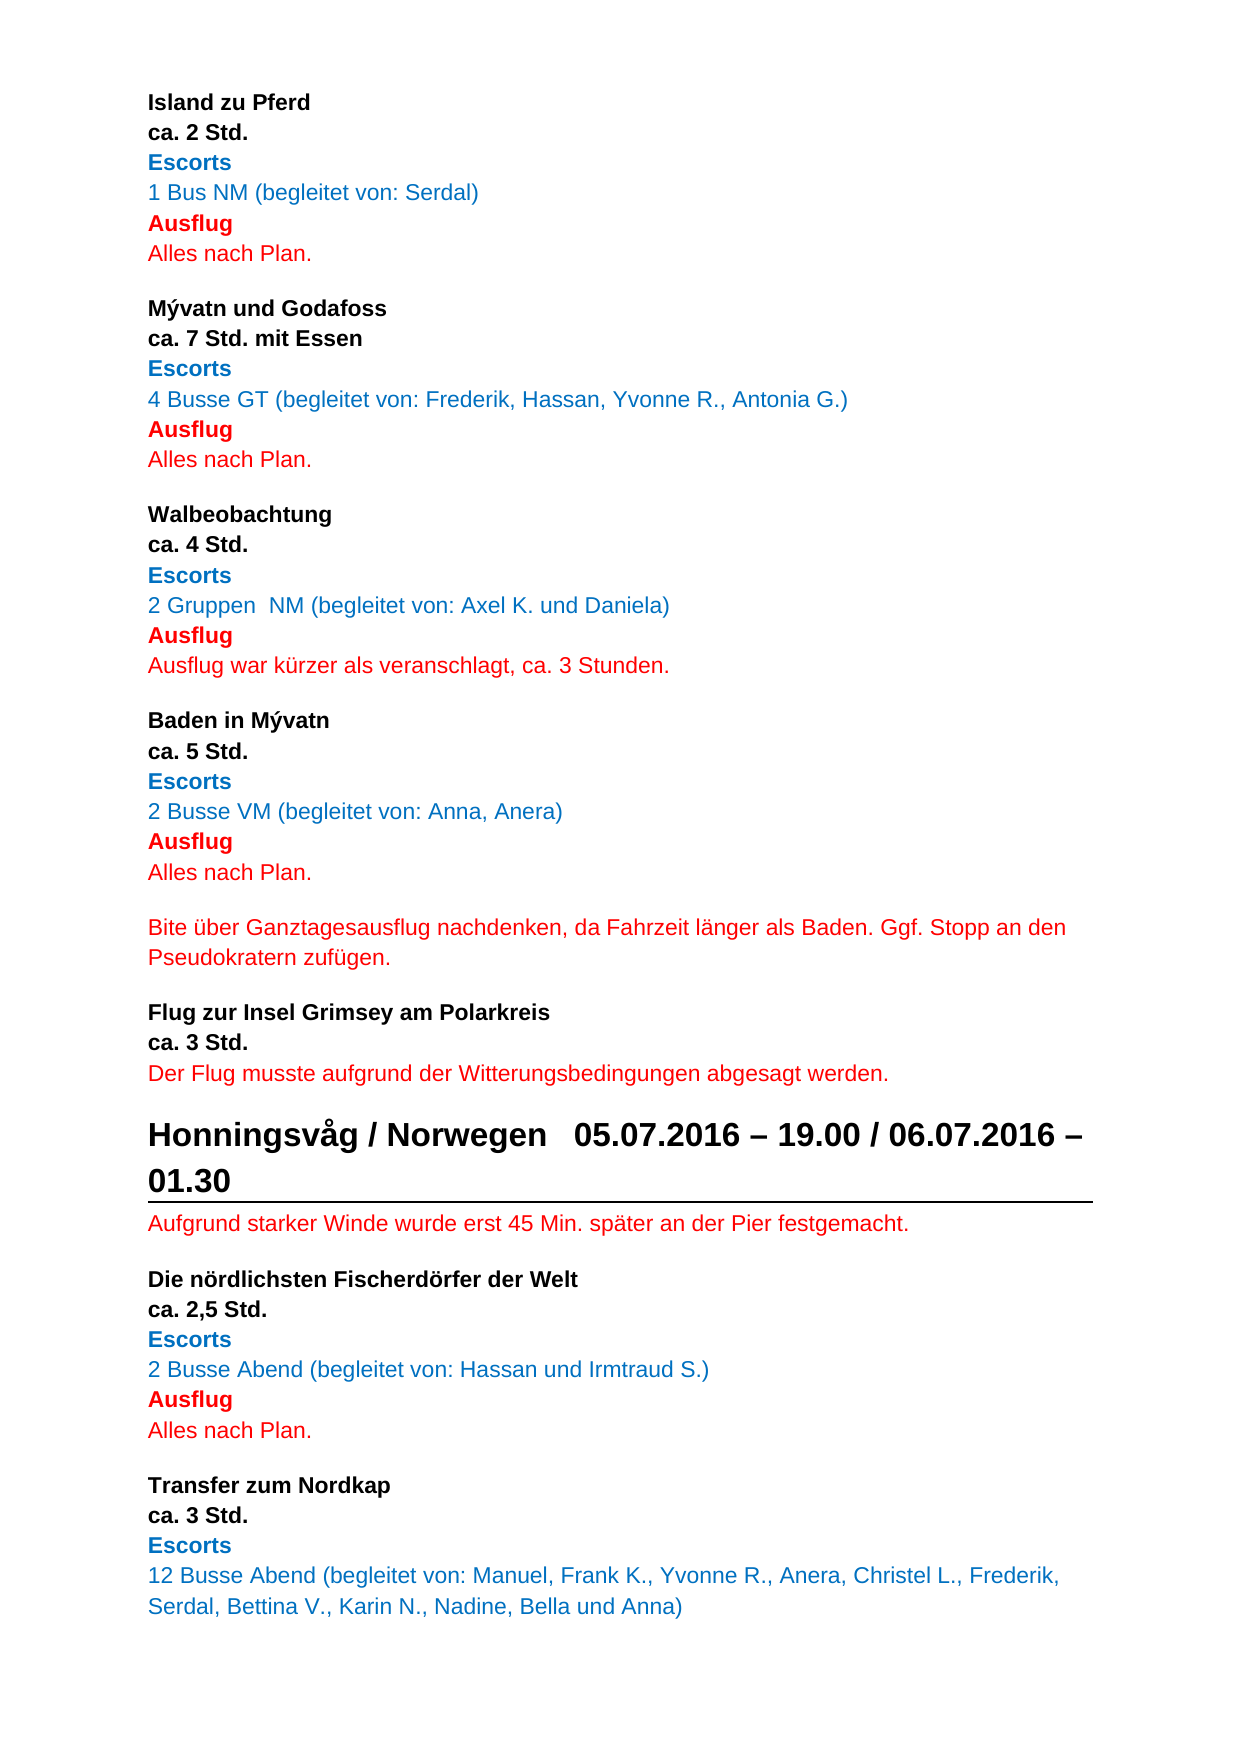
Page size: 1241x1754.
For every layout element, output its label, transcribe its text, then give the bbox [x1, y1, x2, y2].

text Mývatn und Godafoss ca. 7 Std. mit Essen Escorts 4 Busse GT (begleitet von: Frederik, Hassan, Yvonne R., Antonia G.) Ausflug Alles nach Plan. [148, 295, 1093, 472]
text Baden in Mývatn ca. 5 Std. Escorts 2 Busse VM (begleitet von: Anna, Anera) Ausflug Alles nach Plan. [148, 707, 1093, 885]
text Flug zur Insel Grimsey am Polarkreis ca. 3 Std. Der Flug musste aufgrund der Witterungsbedingungen abgesagt werden. [148, 999, 1093, 1086]
text Island zu Pferd ca. 2 Std. Escorts 1 Bus NM (begleitet von: Serdal) Ausflug Alles nach Plan. [148, 89, 1093, 266]
text Aufgrund starker Winde wurde erst 45 Min. später an der Pier festgemacht. [148, 1210, 1093, 1237]
text Die nördlichsten Fischerdörfer der Welt ca. 2,5 Std. Escorts 2 Busse Abend (begleitet von: Hassan und Irmtraud S.) Ausflug Alles nach Plan. [148, 1266, 1093, 1443]
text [148, 1472, 1093, 1619]
subtitle Honningsvåg / Norwegen 05.07.2016 – 19.00 / 06.07.2016 – 01.30 [148, 1115, 1093, 1201]
text Walbeobachtung ca. 4 Std. Escorts 2 Gruppen NM (begleitet von: Axel K. und Daniela) Ausflug Ausflug war kürzer als veranschlagt, ca. 3 Stunden. [148, 501, 1093, 678]
text Bite über Ganztagesausflug nachdenken, da Fahrzeit länger als Baden. Ggf. Stopp an den Pseudokratern zufügen. [148, 914, 1093, 970]
